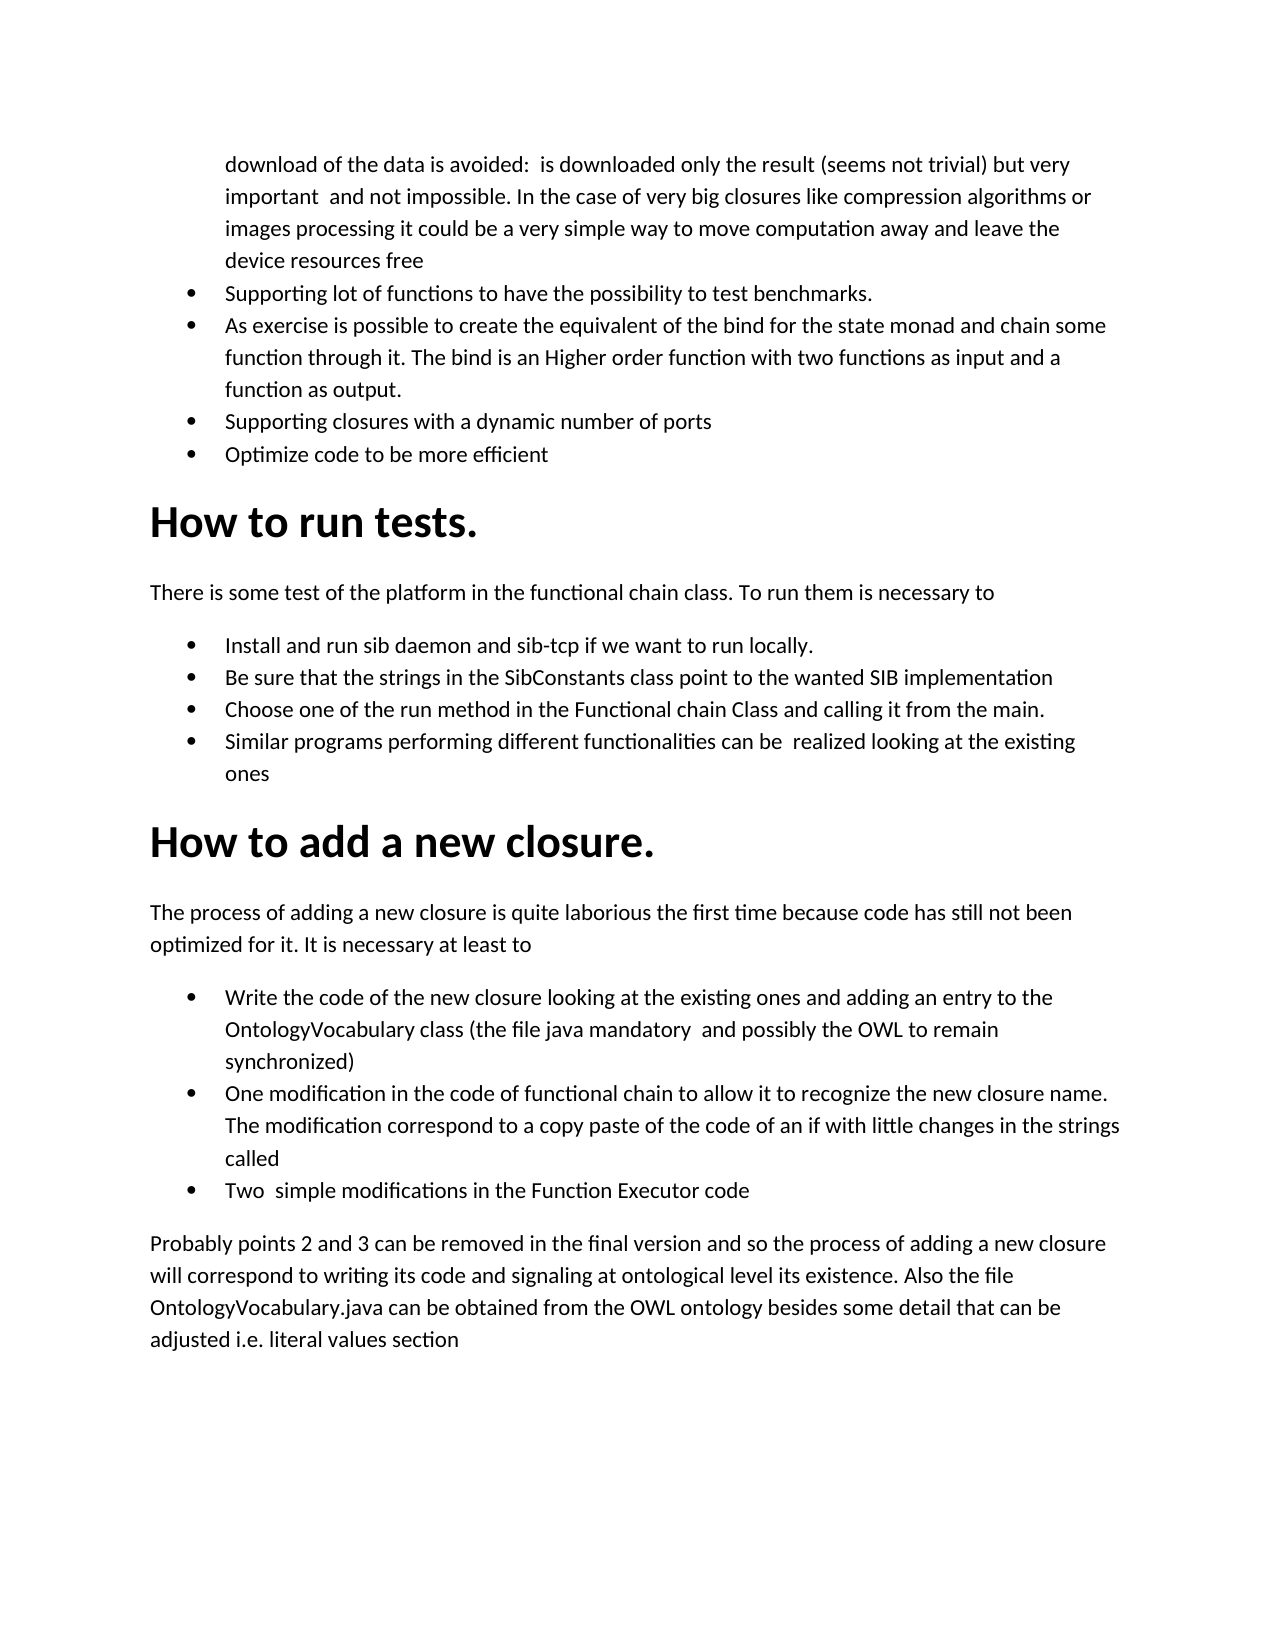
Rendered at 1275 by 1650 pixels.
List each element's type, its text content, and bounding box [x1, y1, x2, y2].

text How to run tests. [150, 493, 1125, 549]
list Choose one of the run method in the Functional chain Class and calling it from the main. [187, 695, 1125, 723]
list Write the code of the new closure looking at the existing ones and adding an entry to the OntologyVocabulary class (the file java mandatory and possibly the OWL to remain synchronized) [187, 983, 1125, 1075]
list Install and run sib daemon and sib-tcp if we want to run locally. [187, 631, 1125, 659]
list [187, 150, 1125, 274]
list Be sure that the strings in the SibConstants class point to the wanted SIB implementation [187, 663, 1125, 691]
list Two simple modifications in the Function Executor code [187, 1176, 1125, 1204]
list Similar programs performing different functionalities can be realized looking at the existing ones [187, 727, 1125, 788]
list One modification in the code of functional chain to allow it to recognize the new closure name. The modification correspond to a copy paste of the code of an if with little changes in the strings called [187, 1079, 1125, 1172]
text The process of adding a new closure is quite laborious the first time because code has still not been optimized for it. It is necessary at least to [150, 898, 1125, 958]
list Supporting lot of functions to have the possibility to test benchmarks. [187, 279, 1125, 307]
text Probably points 2 and 3 can be removed in the final version and so the process of adding a new closure will correspond to writing its code and signaling at ontological level its existence. Also the file OntologyVocabulary.java can be obtained from the OWL ontology besides some detail that can be adjusted i.e. literal values section [150, 1229, 1125, 1354]
text How to add a new closure. [150, 813, 1125, 868]
list Optimize code to be more efficient [187, 440, 1125, 468]
list Supporting closures with a dynamic number of ports [187, 407, 1125, 436]
list As exercise is possible to create the equivalent of the bind for the state monad and chain some function through it. The bind is an Higher order function with two functions as input and a function as output. [187, 311, 1125, 403]
text There is some test of the platform in the functional chain class. To run them is necessary to [150, 578, 1125, 606]
